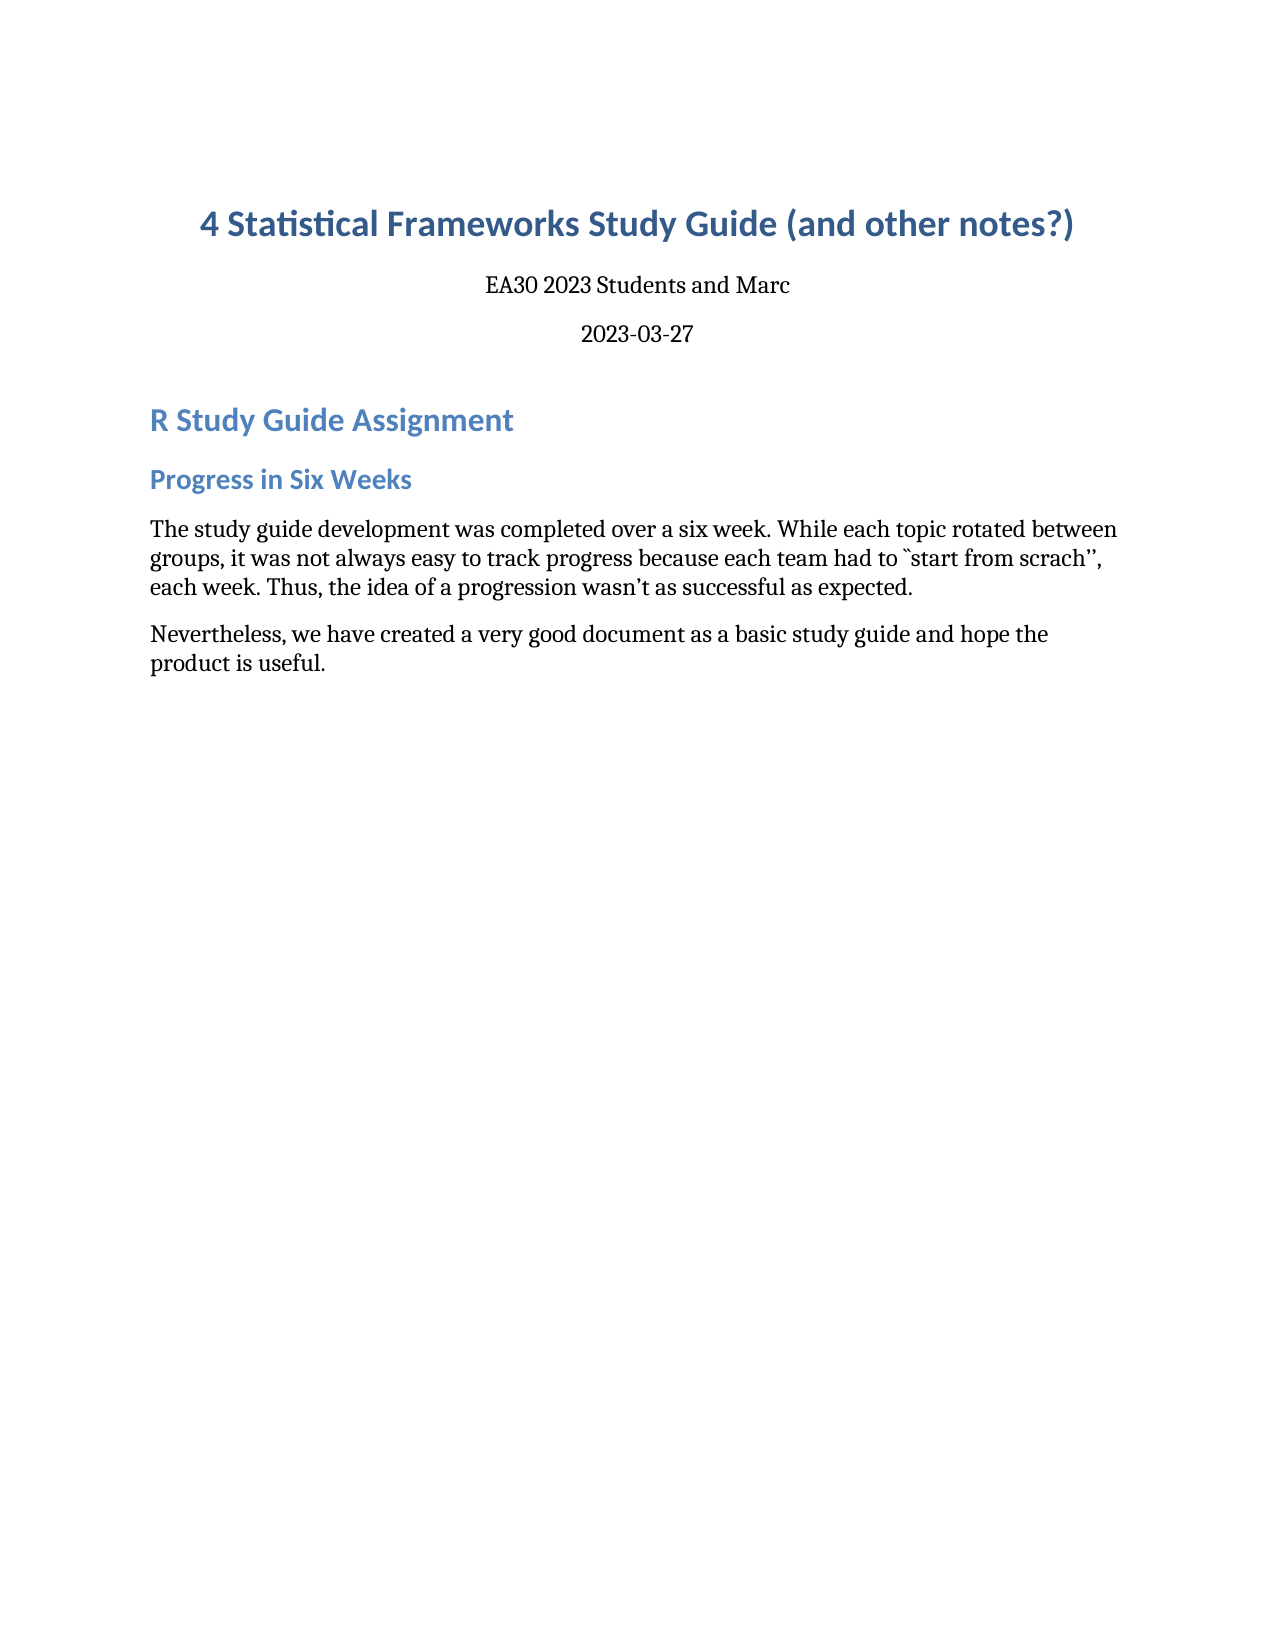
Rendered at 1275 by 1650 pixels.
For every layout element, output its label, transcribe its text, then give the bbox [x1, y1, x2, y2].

title 4 Statistical Frameworks Study Guide (and other notes?) [150, 200, 1125, 246]
text Nevertheless, we have created a very good document as a basic study guide and hope the product is useful. [150, 620, 1125, 678]
text The study guide development was completed over a six week. While each topic rotated between groups, it was not always easy to track progress because each team had to ``start from scrach’’, each week. Thus, the idea of a progression wasn’t as successful as expected. [150, 515, 1125, 601]
subtitle Progress in Six Weeks [150, 461, 1125, 496]
text EA30 2023 Students and Marc [150, 271, 1125, 299]
text 2023-03-27 [150, 320, 1125, 349]
subtitle R Study Guide Assignment [150, 399, 1125, 440]
